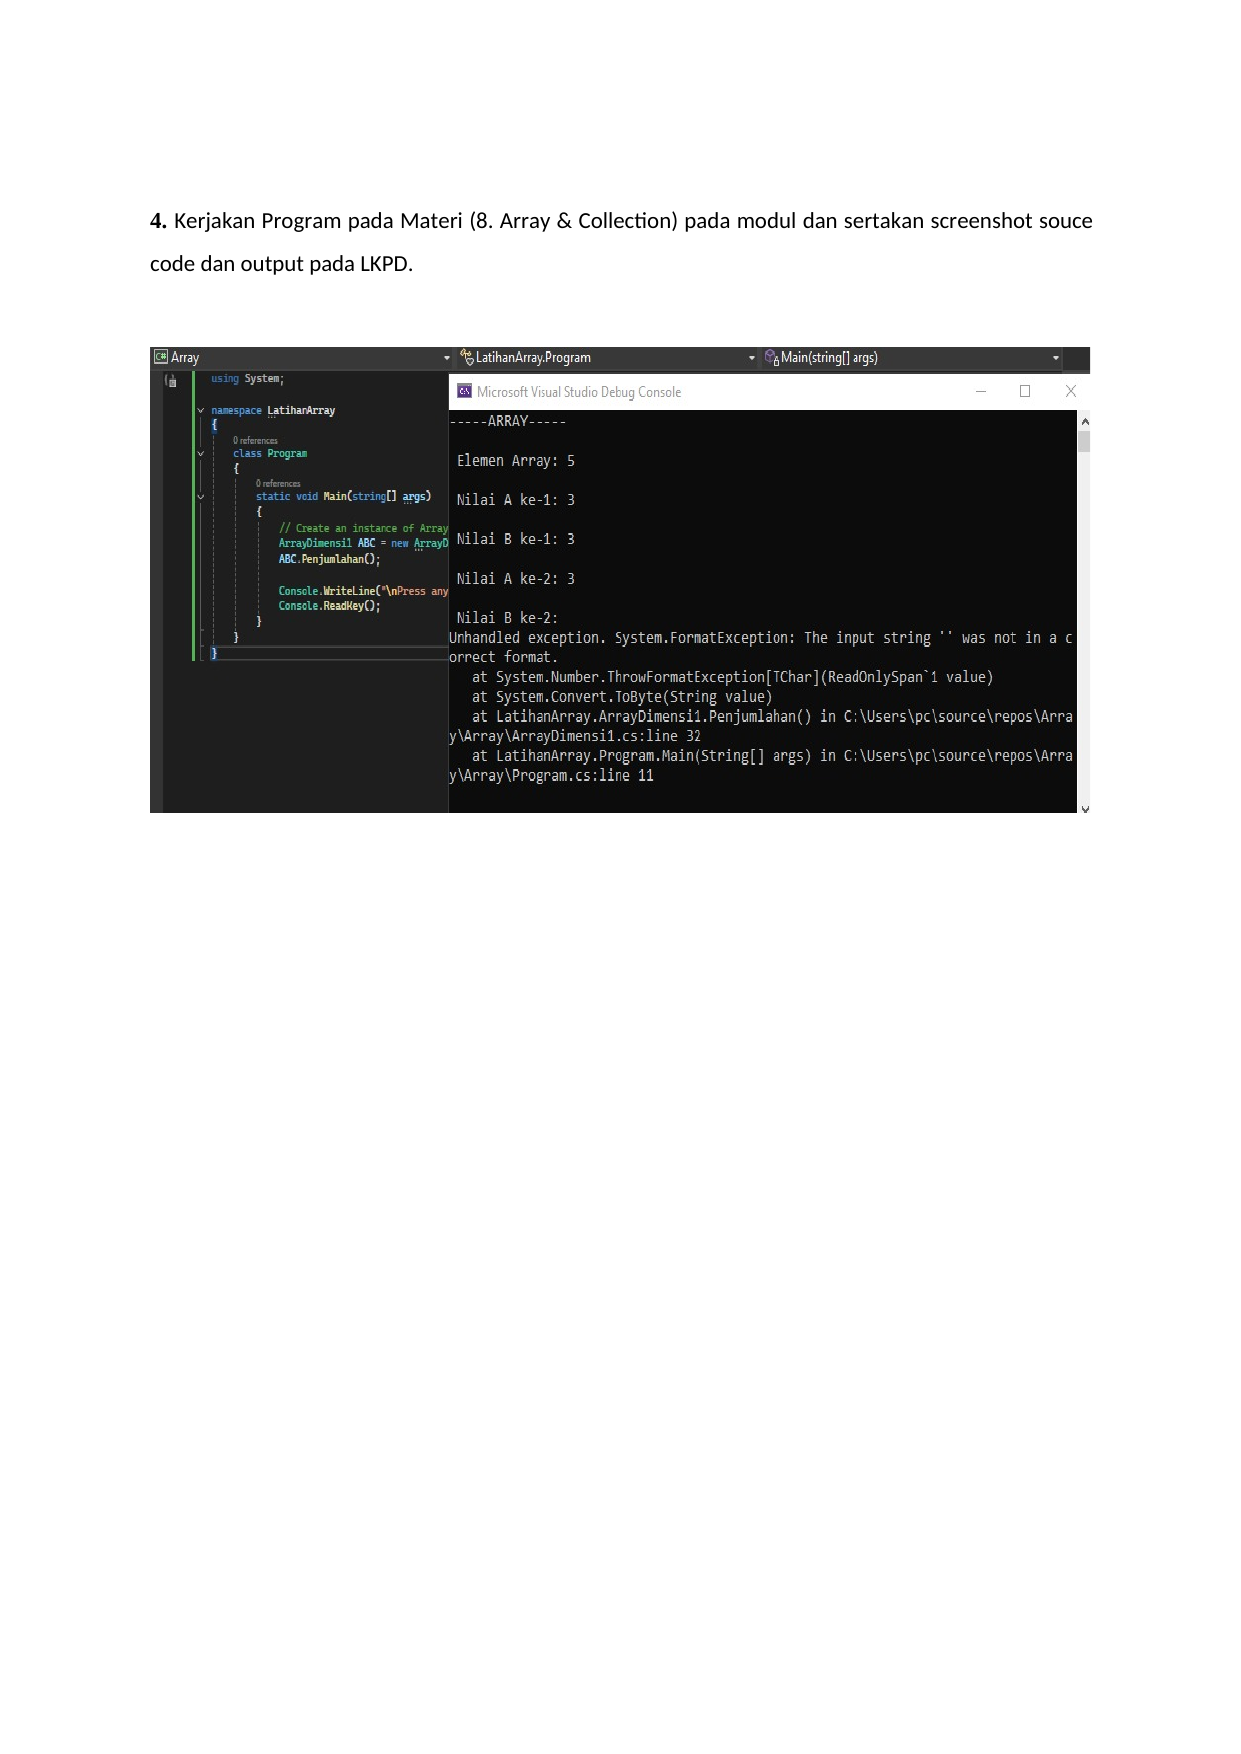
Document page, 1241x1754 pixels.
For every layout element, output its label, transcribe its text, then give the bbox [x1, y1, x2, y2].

picture [150, 347, 1091, 813]
text 4. Kerjakan Program pada Materi (8. Array & Collection) pada modul dan sertakan screenshot souce code dan output pada LKPD. [150, 206, 1095, 277]
